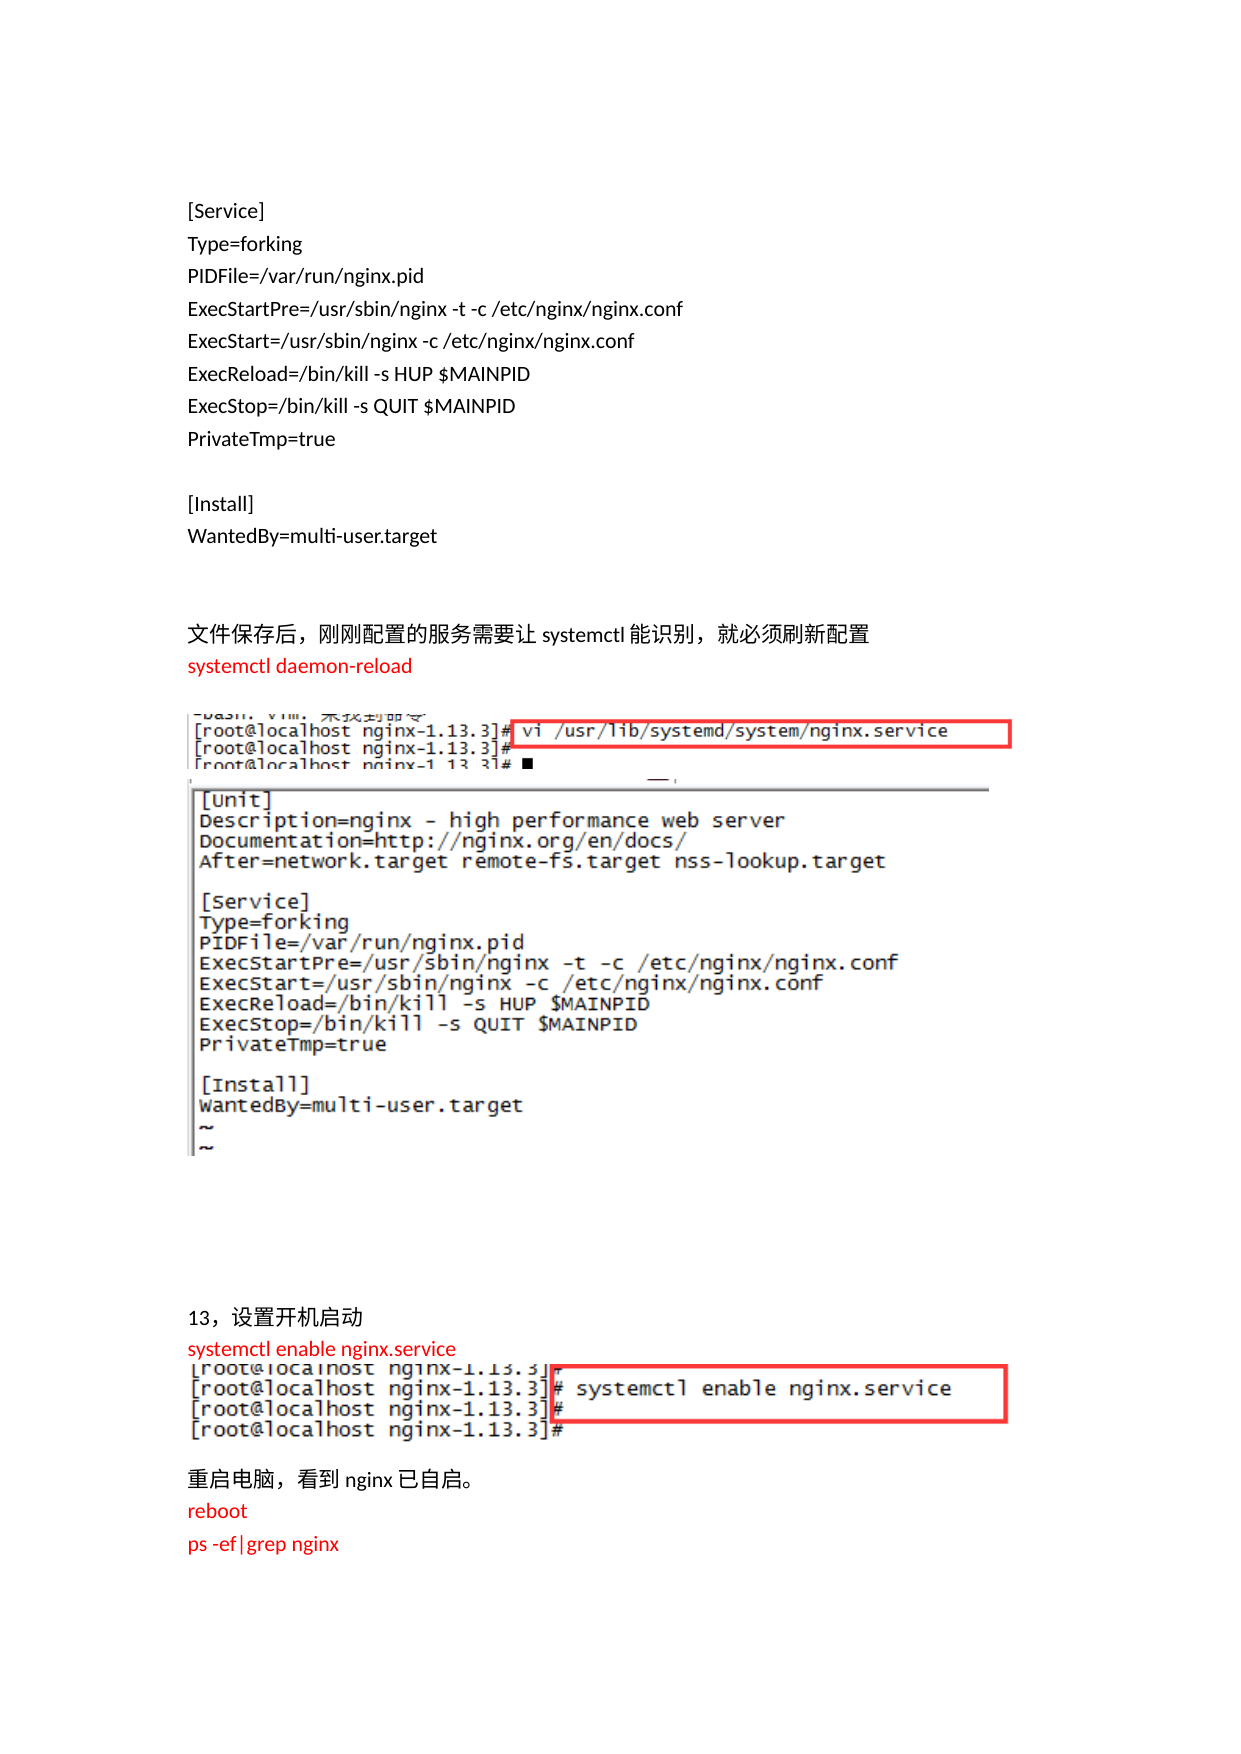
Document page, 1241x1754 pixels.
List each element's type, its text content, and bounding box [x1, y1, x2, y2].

text ExecStartPre=/usr/sbin/nginx -t -c /etc/nginx/nginx.conf [187, 292, 1053, 324]
picture [187, 714, 1052, 769]
text PIDFile=/var/run/nginx.pid [187, 259, 1053, 292]
picture [187, 779, 989, 1156]
text ExecReload=/bin/kill -s HUP $MAINPID [187, 357, 1053, 389]
text Type=forking [187, 227, 1053, 259]
text [Install] [187, 487, 1053, 519]
text ExecStart=/usr/sbin/nginx -c /etc/nginx/nginx.conf [187, 324, 1053, 357]
text 重启电脑，看到nginx已自启。 [187, 1462, 1053, 1494]
text ps -ef|grep nginx [187, 1527, 1053, 1559]
text 文件保存后，刚刚配置的服务需要让systemctl能识别，就必须刷新配置 [187, 617, 1053, 649]
text reboot [187, 1494, 1053, 1527]
text systemctl enable nginx.service [187, 1332, 1053, 1364]
text ExecStop=/bin/kill -s QUIT $MAINPID [187, 389, 1053, 422]
text PrivateTmp=true [187, 422, 1053, 454]
text 13，设置开机启动 [187, 1299, 1053, 1332]
text [Service] [187, 194, 1053, 227]
text systemctl daemon-reload [187, 649, 1053, 682]
picture [187, 1364, 1038, 1443]
text WantedBy=multi-user.target [187, 519, 1053, 552]
